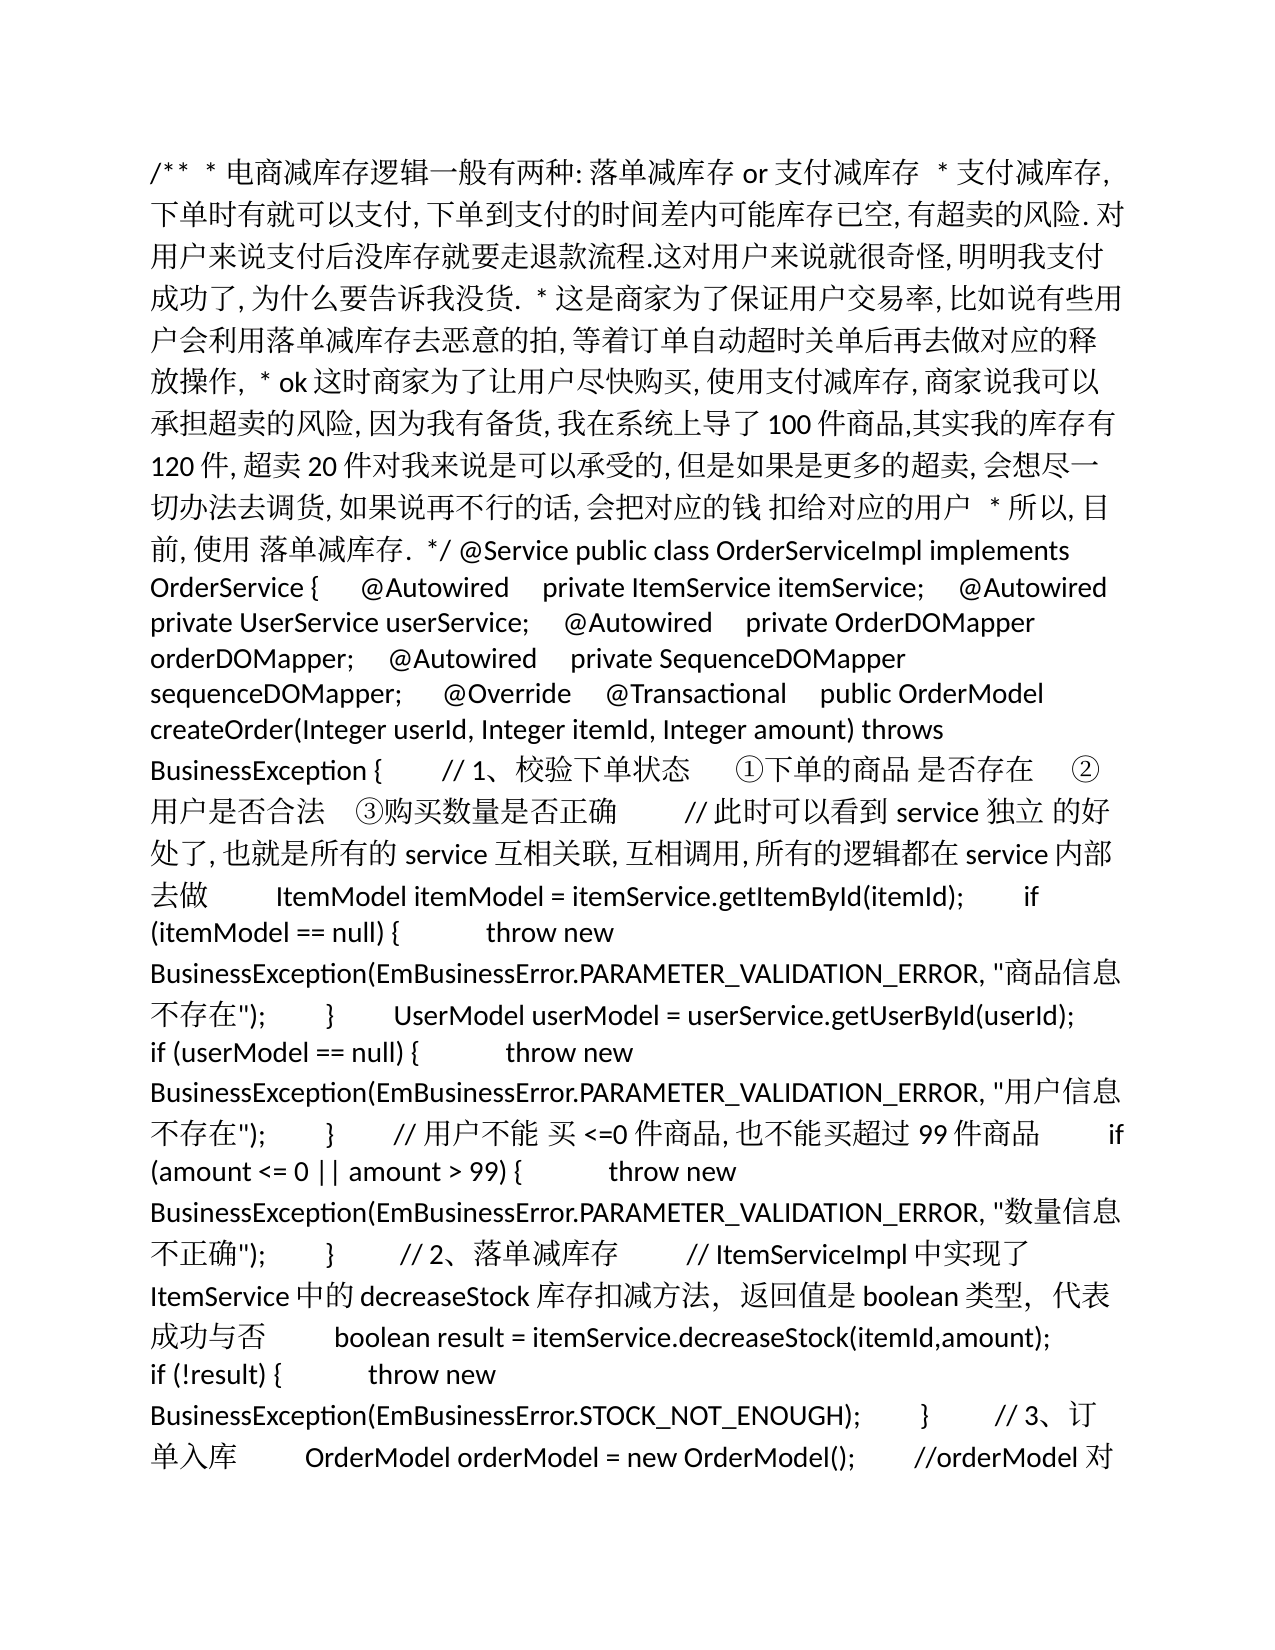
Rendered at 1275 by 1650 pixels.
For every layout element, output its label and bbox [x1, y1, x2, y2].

text [150, 150, 1125, 1476]
